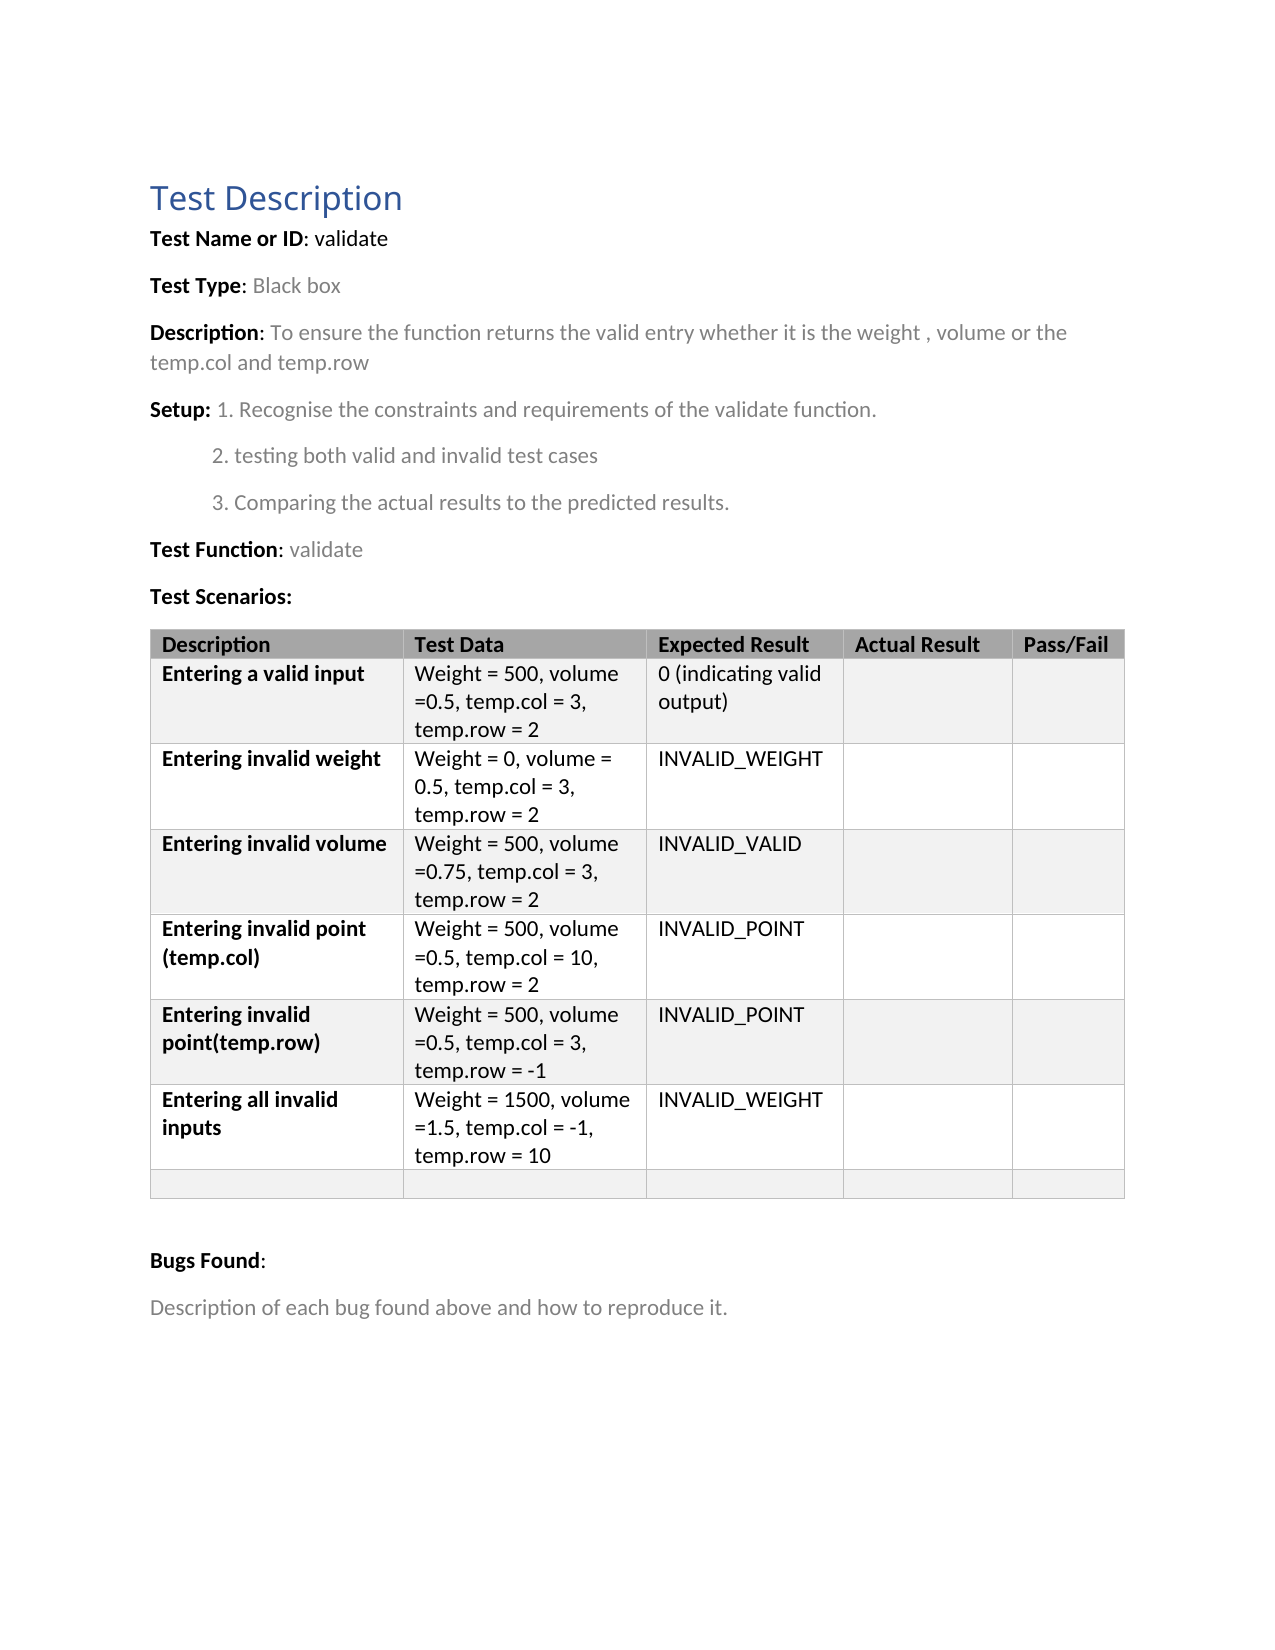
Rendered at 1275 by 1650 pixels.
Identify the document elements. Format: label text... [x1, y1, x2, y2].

table_cell Entering all invalid inputs [151, 1085, 403, 1169]
text Test Name or ID: validate [150, 224, 1125, 252]
table_cell Weight = 500, volume =0.5, temp.col = 3, temp.row = 2 [404, 659, 646, 743]
table_cell [1013, 1170, 1124, 1198]
table_header Pass/Fail [1013, 630, 1124, 658]
table_cell [151, 1170, 403, 1198]
table_cell Entering invalid volume [151, 830, 403, 913]
table_cell [844, 744, 1012, 828]
table_cell Entering invalid point (temp.col) [151, 915, 403, 999]
table_cell [844, 1000, 1012, 1084]
table_header Actual Result [844, 630, 1012, 658]
text Test Function: validate [150, 535, 1125, 563]
table_cell Weight = 1500, volume =1.5, temp.col = -1, temp.row = 10 [404, 1085, 646, 1169]
table_header Test Data [404, 630, 646, 658]
table_cell INVALID_POINT [647, 1000, 843, 1084]
table_cell INVALID_POINT [647, 915, 843, 999]
text 2. testing both valid and invalid test cases [150, 442, 1125, 470]
table_cell [1013, 1000, 1124, 1084]
table_cell INVALID_VALID [647, 830, 843, 913]
table_cell [1013, 1085, 1124, 1169]
table_cell INVALID_WEIGHT [647, 744, 843, 828]
table_cell [404, 1170, 646, 1198]
table_cell Entering invalid weight [151, 744, 403, 828]
table_cell Weight = 500, volume =0.5, temp.col = 10, temp.row = 2 [404, 915, 646, 999]
text Description: To ensure the function returns the valid entry whether it is the weight , volume or the temp.col and temp.row [150, 318, 1125, 376]
text Test Type: Black box [150, 271, 1125, 299]
table_cell [647, 1170, 843, 1198]
text 3. Comparing the actual results to the predicted results. [150, 488, 1125, 517]
table_cell [1013, 744, 1124, 828]
table_cell [1013, 830, 1124, 913]
table_cell [844, 1170, 1012, 1198]
table_header Expected Result [647, 630, 843, 658]
table_cell Weight = 500, volume =0.5, temp.col = 3, temp.row = -1 [404, 1000, 646, 1084]
table_cell Weight = 0, volume = 0.5, temp.col = 3, temp.row = 2 [404, 744, 646, 828]
table_cell [844, 830, 1012, 913]
table_header Description [151, 630, 403, 658]
subtitle Test Description [150, 175, 1125, 220]
table_cell 0 (indicating valid output) [647, 659, 843, 743]
table_cell Entering a valid input [151, 659, 403, 743]
table_cell [1013, 915, 1124, 999]
table_cell [1013, 659, 1124, 743]
table_cell Weight = 500, volume =0.75, temp.col = 3, temp.row = 2 [404, 830, 646, 913]
text Bugs Found: [150, 1246, 1125, 1274]
table_cell [844, 915, 1012, 999]
table_cell Entering invalid point(temp.row) [151, 1000, 403, 1084]
table_cell INVALID_WEIGHT [647, 1085, 843, 1169]
text Description of each bug found above and how to reproduce it. [150, 1293, 1125, 1321]
table_cell [844, 659, 1012, 743]
text Setup: 1. Recognise the constraints and requirements of the validate function. [150, 395, 1125, 423]
table_cell [844, 1085, 1012, 1169]
text Test Scenarios: [150, 582, 1125, 610]
